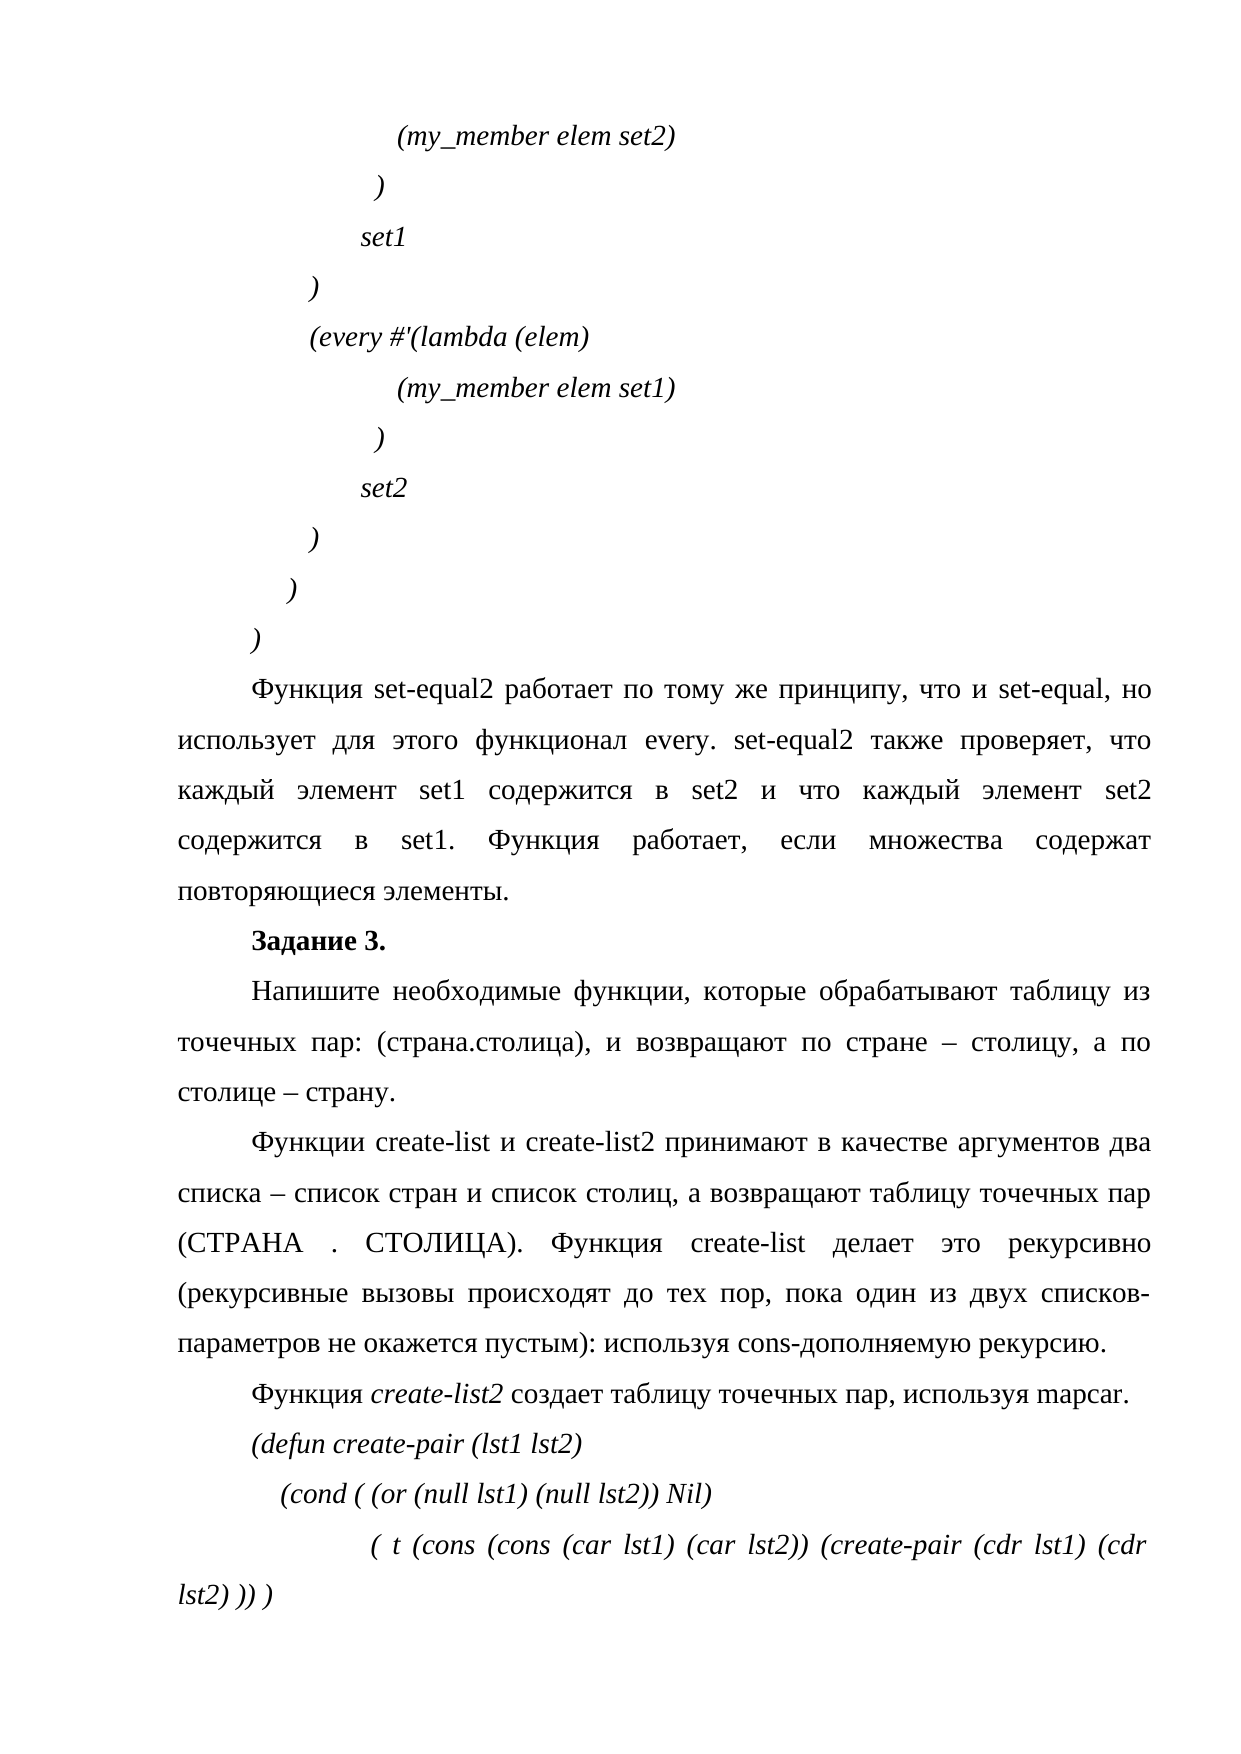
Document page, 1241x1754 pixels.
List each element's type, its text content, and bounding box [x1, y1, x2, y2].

text ) [177, 571, 1152, 604]
text set1 [177, 219, 1152, 252]
text ) [177, 269, 1152, 303]
text Задание 3. [177, 923, 1152, 957]
text Функция set-equal2 работает по тому же принципу, что и set-equal, но использует для этого функционал every. set-equal2 также проверяет, что каждый элемент set1 содержится в set2 и что каждый элемент set2 содержится в set1. Функция работает, если множества содержат повторяющиеся элементы. [177, 672, 1152, 906]
text Напишите необходимые функции, которые обрабатывают таблицу из точечных пар: (страна.столица), и возвращают по стране – столицу, а по столице – страну. [177, 973, 1152, 1108]
text (defun create-pair (lst1 lst2) [177, 1426, 1152, 1460]
text ) [177, 168, 1152, 202]
text ) [177, 420, 1152, 453]
text ) [177, 521, 1152, 554]
text ) [177, 621, 1152, 655]
text (every #'(lambda (elem) [177, 319, 1152, 353]
text Функция create-list2 создает таблицу точечных пар, используя mapcar. [177, 1376, 1152, 1409]
text (my_member elem set2) [177, 118, 1152, 152]
text ( t (cons (cons (car lst1) (car lst2)) (create-pair (cdr lst1) (cdr lst2) )) ) [177, 1527, 1152, 1611]
text set2 [177, 470, 1152, 504]
text Функции create-list и create-list2 принимают в качестве аргументов два списка – список стран и список столиц, а возвращают таблицу точечных пар (СТРАНА . СТОЛИЦА). Функция create-list делает это рекурсивно (рекурсивные вызовы происходят до тех пор, пока один из двух списков-параметров не окажется пустым): используя cons-дополняемую рекурсию. [177, 1124, 1152, 1359]
text (cond ( (or (null lst1) (null lst2)) Nil) [177, 1477, 1152, 1510]
text (my_member elem set1) [177, 370, 1152, 403]
